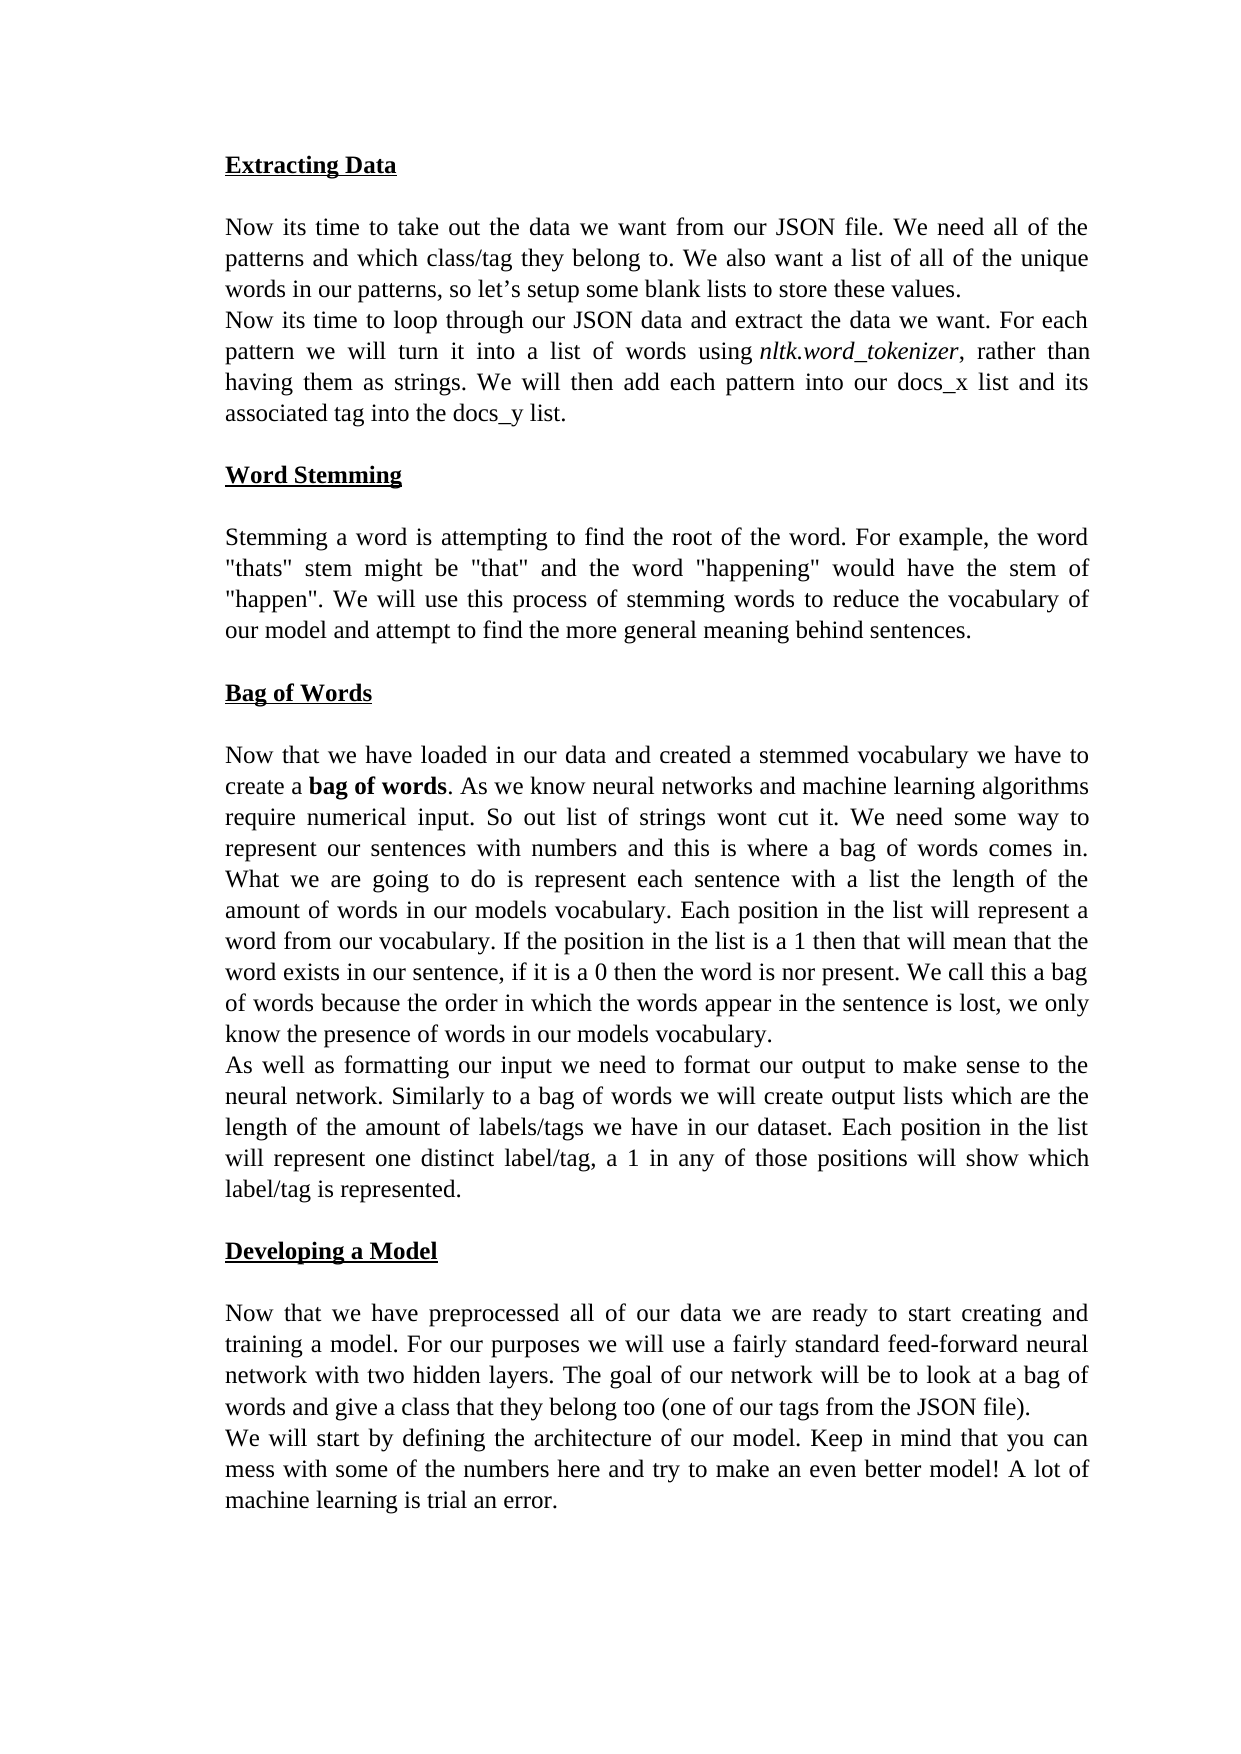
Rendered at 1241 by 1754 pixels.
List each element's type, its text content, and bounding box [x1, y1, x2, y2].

list Developing a Model [225, 1236, 1090, 1265]
list Now that we have preprocessed all of our data we are ready to start creating and training a model. For our purposes we will use a fairly standard feed-forward neural network with two hidden layers. The goal of our network will be to look at a bag of words and give a class that they belong too (one of our tags from the JSON file). [225, 1298, 1090, 1420]
list Stemming a word is attempting to find the root of the word. For example, the word "thats" stem might be "that" and the word "happening" would have the stem of "happen". We will use this process of stemming words to reduce the vocabulary of our model and attempt to find the more general meaning behind sentences. [225, 522, 1090, 644]
list Bag of Words [225, 678, 1090, 706]
list Word Stemming [225, 460, 1090, 489]
list Now its time to take out the data we want from our JSON file. We need all of the patterns and which class/tag they belong to. We also want a list of all of the unique words in our patterns, so let’s setup some blank lists to store these values. [225, 212, 1090, 303]
list Now its time to loop through our JSON data and extract the data we want. For each pattern we will turn it into a list of words using nltk.word_tokenizer, rather than having them as strings. We will then add each pattern into our docs_x list and its associated tag into the docs_y list. [225, 305, 1090, 427]
list Extracting Data [225, 150, 1090, 179]
list We will start by defining the architecture of our model. Keep in mind that you can mess with some of the numbers here and try to make an even better model! A lot of machine learning is trial an error. [225, 1423, 1090, 1513]
list As well as formatting our input we need to format our output to make sense to the neural network. Similarly to a bag of words we will create output lists which are the length of the amount of labels/tags we have in our dataset. Each position in the list will represent one distinct label/tag, a 1 in any of those positions will show which label/tag is represented. [225, 1050, 1090, 1203]
list Now that we have loaded in our data and created a stemmed vocabulary we have to create a bag of words. As we know neural networks and machine learning algorithms require numerical input. So out list of strings wont cut it. We need some way to represent our sentences with numbers and this is where a bag of words comes in. What we are going to do is represent each sentence with a list the length of the amount of words in our models vocabulary. Each position in the list will represent a word from our vocabulary. If the position in the list is a 1 then that will mean that the word exists in our sentence, if it is a 0 then the word is nor present. We call this a bag of words because the order in which the words appear in the sentence is lost, we only know the presence of words in our models vocabulary. [225, 740, 1090, 1048]
